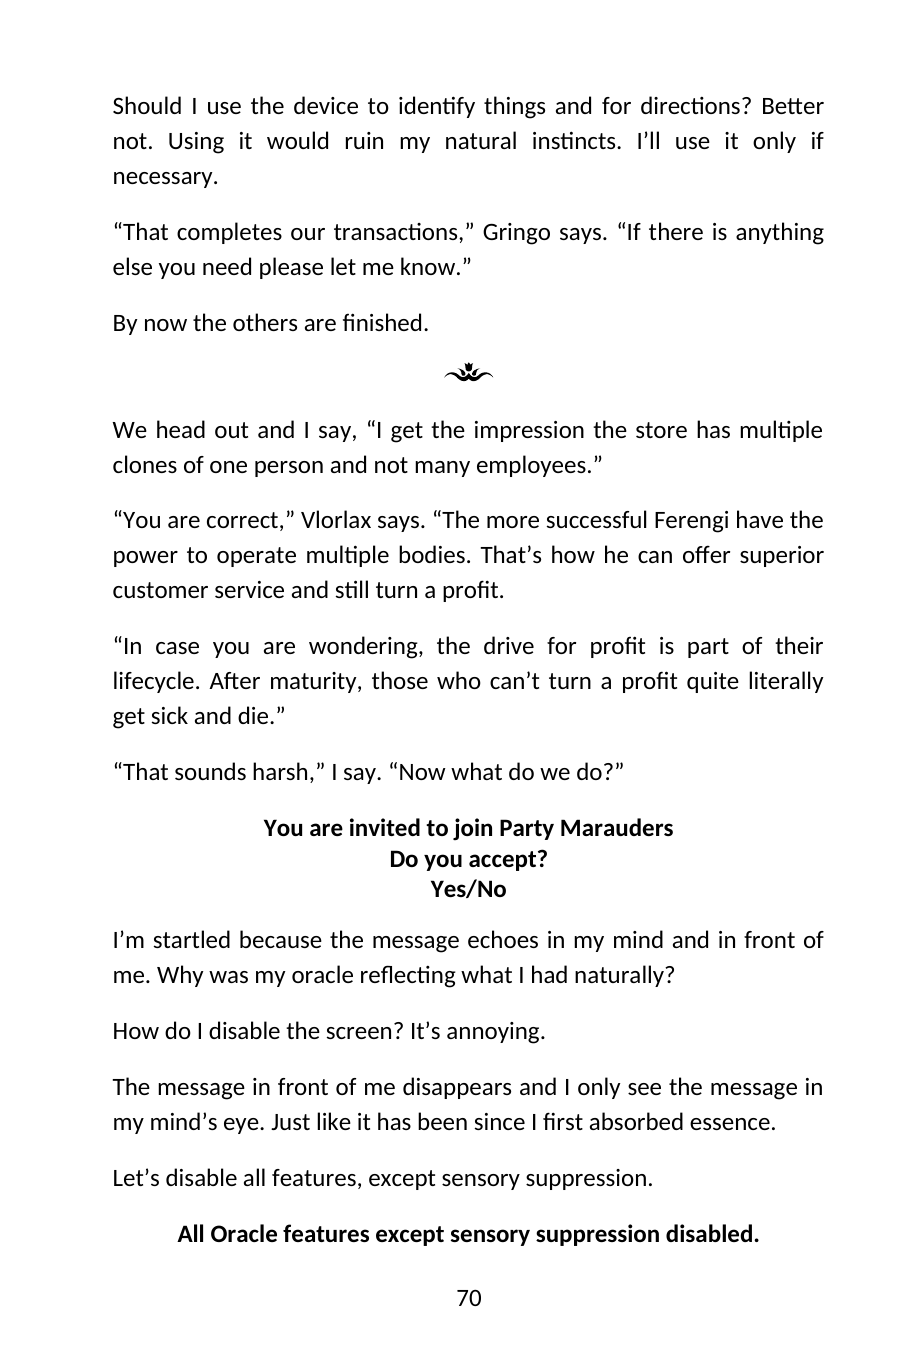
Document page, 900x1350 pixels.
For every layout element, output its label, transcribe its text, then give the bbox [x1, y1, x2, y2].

text Do you accept? [112, 843, 825, 873]
text “In case you are wondering, the drive for profit is part of their lifecycle. After maturity, those who can’t turn a profit quite literally get sick and die.” [112, 631, 825, 731]
text The message in front of me disappears and I only see the message in my mind’s eye. Just like it has been since I first absorbed essence. [112, 1071, 825, 1137]
text You are invited to join Party Marauders [112, 812, 825, 843]
text All Oracle features except sensory suppression disabled. [112, 1218, 825, 1248]
text How do I disable the screen? It’s annoying. [112, 1015, 825, 1046]
text “You are correct,” Vlorlax says. “The more successful Ferengi have the power to operate multiple bodies. That’s how he can offer superior customer service and still turn a profit. [112, 505, 825, 605]
text Yes/No [112, 873, 825, 904]
text By now the others are finished. [112, 307, 825, 337]
text Should I use the device to identify things and for directions? Better not. Using it would ruin my natural instincts. I’ll use it only if necessary. [112, 90, 825, 191]
text “That completes our transactions,” Gringo says. “If there is anything else you need please let me know.” [112, 216, 825, 281]
text We head out and I say, “I get the impression the store has multiple clones of one person and not many employees.” [112, 414, 825, 479]
text “That sounds harsh,” I say. “Now what do we do?” [112, 756, 825, 787]
text Let’s disable all features, except sensory suppression. [112, 1162, 825, 1193]
text I’m startled because the message echoes in my mind and in front of me. Why was my oracle reflecting what I had naturally? [112, 924, 825, 990]
